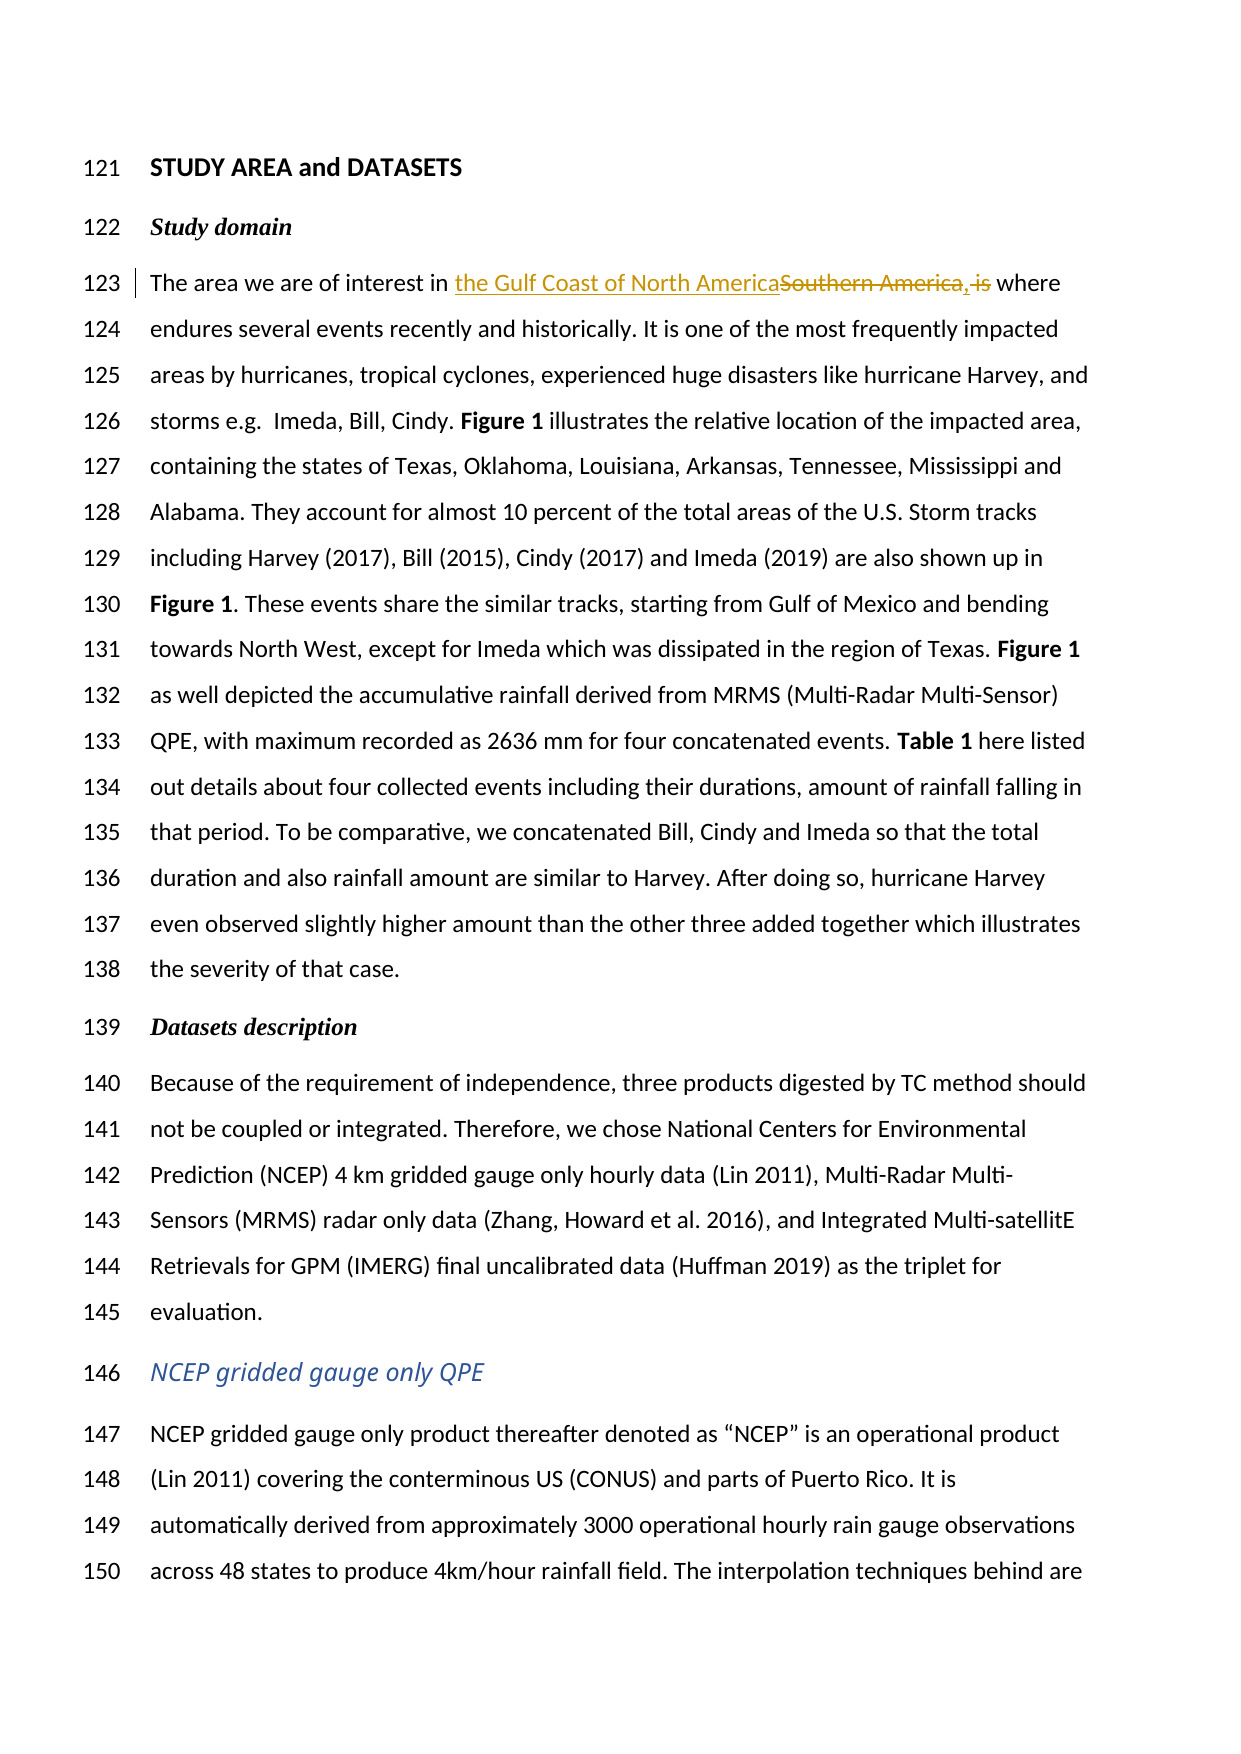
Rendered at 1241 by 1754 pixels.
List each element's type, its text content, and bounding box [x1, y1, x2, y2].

subtitle NCEP gridded gauge only QPE [150, 1354, 1090, 1388]
text The area we are of interest in where endures several events recently and historically. It is one of the most frequently impacted areas by hurricanes, tropical cyclones, experienced huge disasters like hurricane Harvey, and storms e.g. Imeda, Bill, Cindy. Figure 1 illustrates the relative location of the impacted area, containing the states of Texas, Oklahoma, Louisiana, Arkansas, Tennessee, Mississippi and Alabama. They account for almost 10 percent of the total areas of the U.S. Storm tracks including Harvey (2017), Bill (2015), Cindy (2017) and Imeda (2019) are also shown up in Figure 1. These events share the similar tracks, starting from Gulf of Mexico and bending towards North West, except for Imeda which was dissipated in the region of Texas. Figure 1 as well depicted the accumulative rainfall derived from MRMS (Multi-Radar Multi-Sensor) QPE, with maximum recorded as 2636 mm for four concatenated events. Table 1 here listed out details about four collected events including their durations, amount of rainfall falling in that period. To be comparative, we concatenated Bill, Cindy and Imeda so that the total duration and also rainfall amount are similar to Harvey. After doing so, hurricane Harvey even observed slightly higher amount than the other three added together which illustrates the severity of that case. [150, 268, 1090, 984]
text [150, 1418, 1090, 1586]
text Because of the requirement of independence, three products digested by TC method should not be coupled or integrated. Therefore, we chose National Centers for Environmental Prediction (NCEP) 4 km gridded gauge only hourly data (Lin 2011), Multi-Radar Multi-Sensors (MRMS) radar only data (Zhang, Howard et al. 2016), and Integrated Multi-satellitE Retrievals for GPM (IMERG) final uncalibrated data (Huffman 2019) as the triplet for evaluation. [150, 1067, 1090, 1327]
subtitle Datasets description [150, 1012, 1090, 1041]
subtitle STUDY AREA and DATASETS [150, 150, 1090, 183]
subtitle Study domain [150, 212, 1090, 241]
